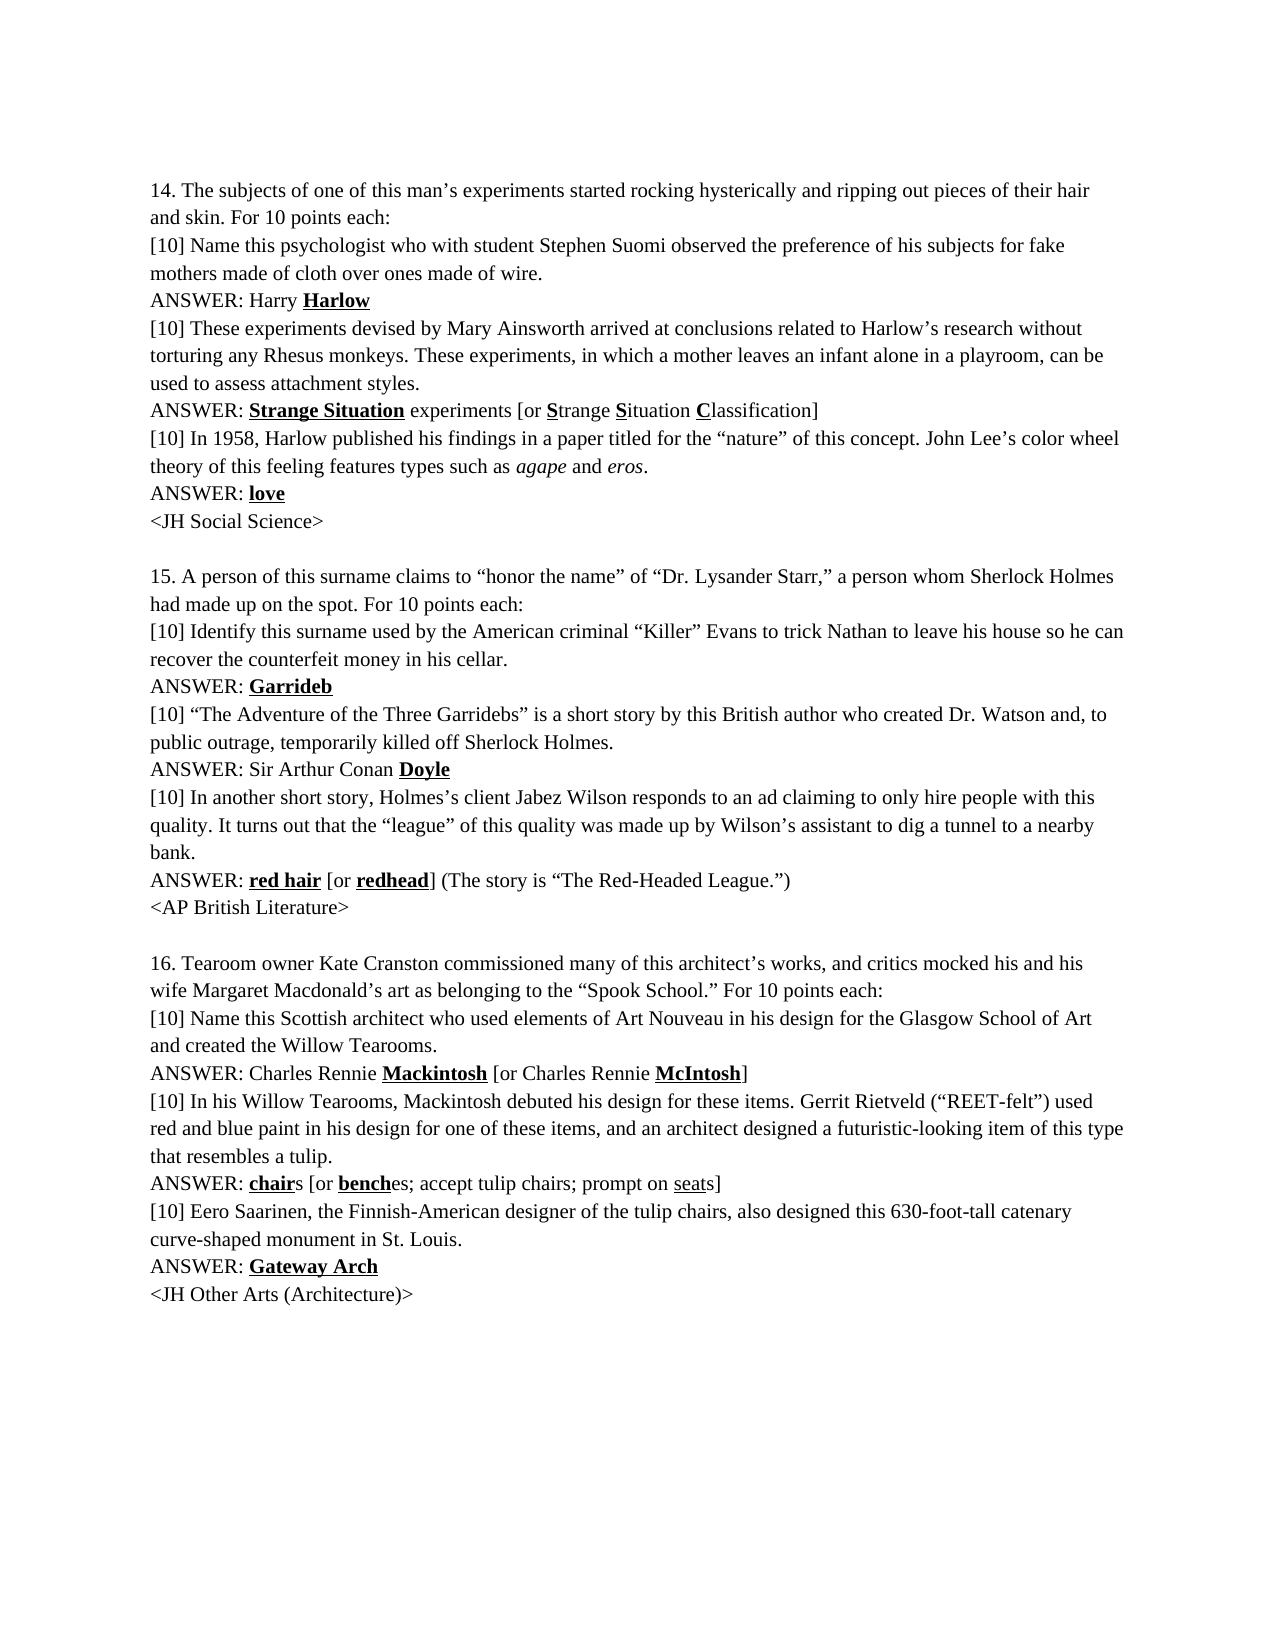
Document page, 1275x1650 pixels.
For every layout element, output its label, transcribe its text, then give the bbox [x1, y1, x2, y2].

text [10] Name this psychologist who with student Stephen Suomi observed the preference of his subjects for fake mothers made of cloth over ones made of wire. [150, 233, 1125, 284]
text [10] In another short story, Holmes’s client Jabez Wilson responds to an ad claiming to only hire people with this quality. It turns out that the “league” of this quality was made up by Wilson’s assistant to dig a tunnel to a nearby bank. [150, 785, 1125, 864]
text [10] Eero Saarinen, the Finnish-American designer of the tulip chairs, also designed this 630-foot-tall catenary curve-shaped monument in St. Louis. [150, 1199, 1125, 1251]
text ANSWER: Garrideb [150, 674, 1125, 698]
text ANSWER: Strange Situation experiments [or Strange Situation Classification] [150, 398, 1125, 422]
text <AP British Literature> [150, 895, 1125, 919]
text ANSWER: love [150, 481, 1125, 505]
text ANSWER: red hair [or redhead] (The story is “The Red-Headed League.”) [150, 868, 1125, 892]
text [10] “The Adventure of the Three Garridebs” is a short story by this British author who created Dr. Watson and, to public outrage, temporarily killed off Sherlock Holmes. [150, 702, 1125, 754]
text [10] These experiments devised by Mary Ainsworth arrived at conclusions related to Harlow’s research without torturing any Rhesus monkeys. These experiments, in which a mother leaves an infant alone in a playroom, can be used to assess attachment styles. [150, 316, 1125, 395]
text <JH Social Science> [150, 509, 1125, 533]
text 16. Tearoom owner Kate Cranston commissioned many of this architect’s works, and critics mocked his and his wife Margaret Macdonald’s art as belonging to the “Spook School.” For 10 points each: [150, 951, 1125, 1002]
text ANSWER: chairs [or benches; accept tulip chairs; prompt on seats] [150, 1171, 1125, 1195]
text 15. A person of this surname claims to “honor the name” of “Dr. Lysander Starr,” a person whom Sherlock Holmes had made up on the spot. For 10 points each: [150, 564, 1125, 616]
text ANSWER: Charles Rennie Mackintosh [or Charles Rennie McIntosh] [150, 1061, 1125, 1085]
text ANSWER: Sir Arthur Conan Doyle [150, 757, 1125, 781]
text [10] Identify this surname used by the American criminal “Killer” Evans to trick Nathan to leave his house so he can recover the counterfeit money in his cellar. [150, 619, 1125, 671]
text ANSWER: Gateway Arch [150, 1254, 1125, 1278]
text 14. The subjects of one of this man’s experiments started rocking hysterically and ripping out pieces of their hair and skin. For 10 points each: [150, 178, 1125, 229]
text [10] In his Willow Tearooms, Mackintosh debuted his design for these items. Gerrit Rietveld (“REET-felt”) used red and blue paint in his design for one of these items, and an architect designed a futuristic-looking item of this type that resembles a tulip. [150, 1088, 1125, 1168]
text [10] In 1958, Harlow published his findings in a paper titled for the “nature” of this concept. John Lee’s color wheel theory of this feeling features types such as agape and eros. [150, 426, 1125, 478]
text ANSWER: Harry Harlow [150, 288, 1125, 312]
text <JH Other Arts (Architecture)> [150, 1282, 1125, 1306]
text [10] Name this Scottish architect who used elements of Art Nouveau in his design for the Glasgow School of Art and created the Willow Tearooms. [150, 1006, 1125, 1057]
